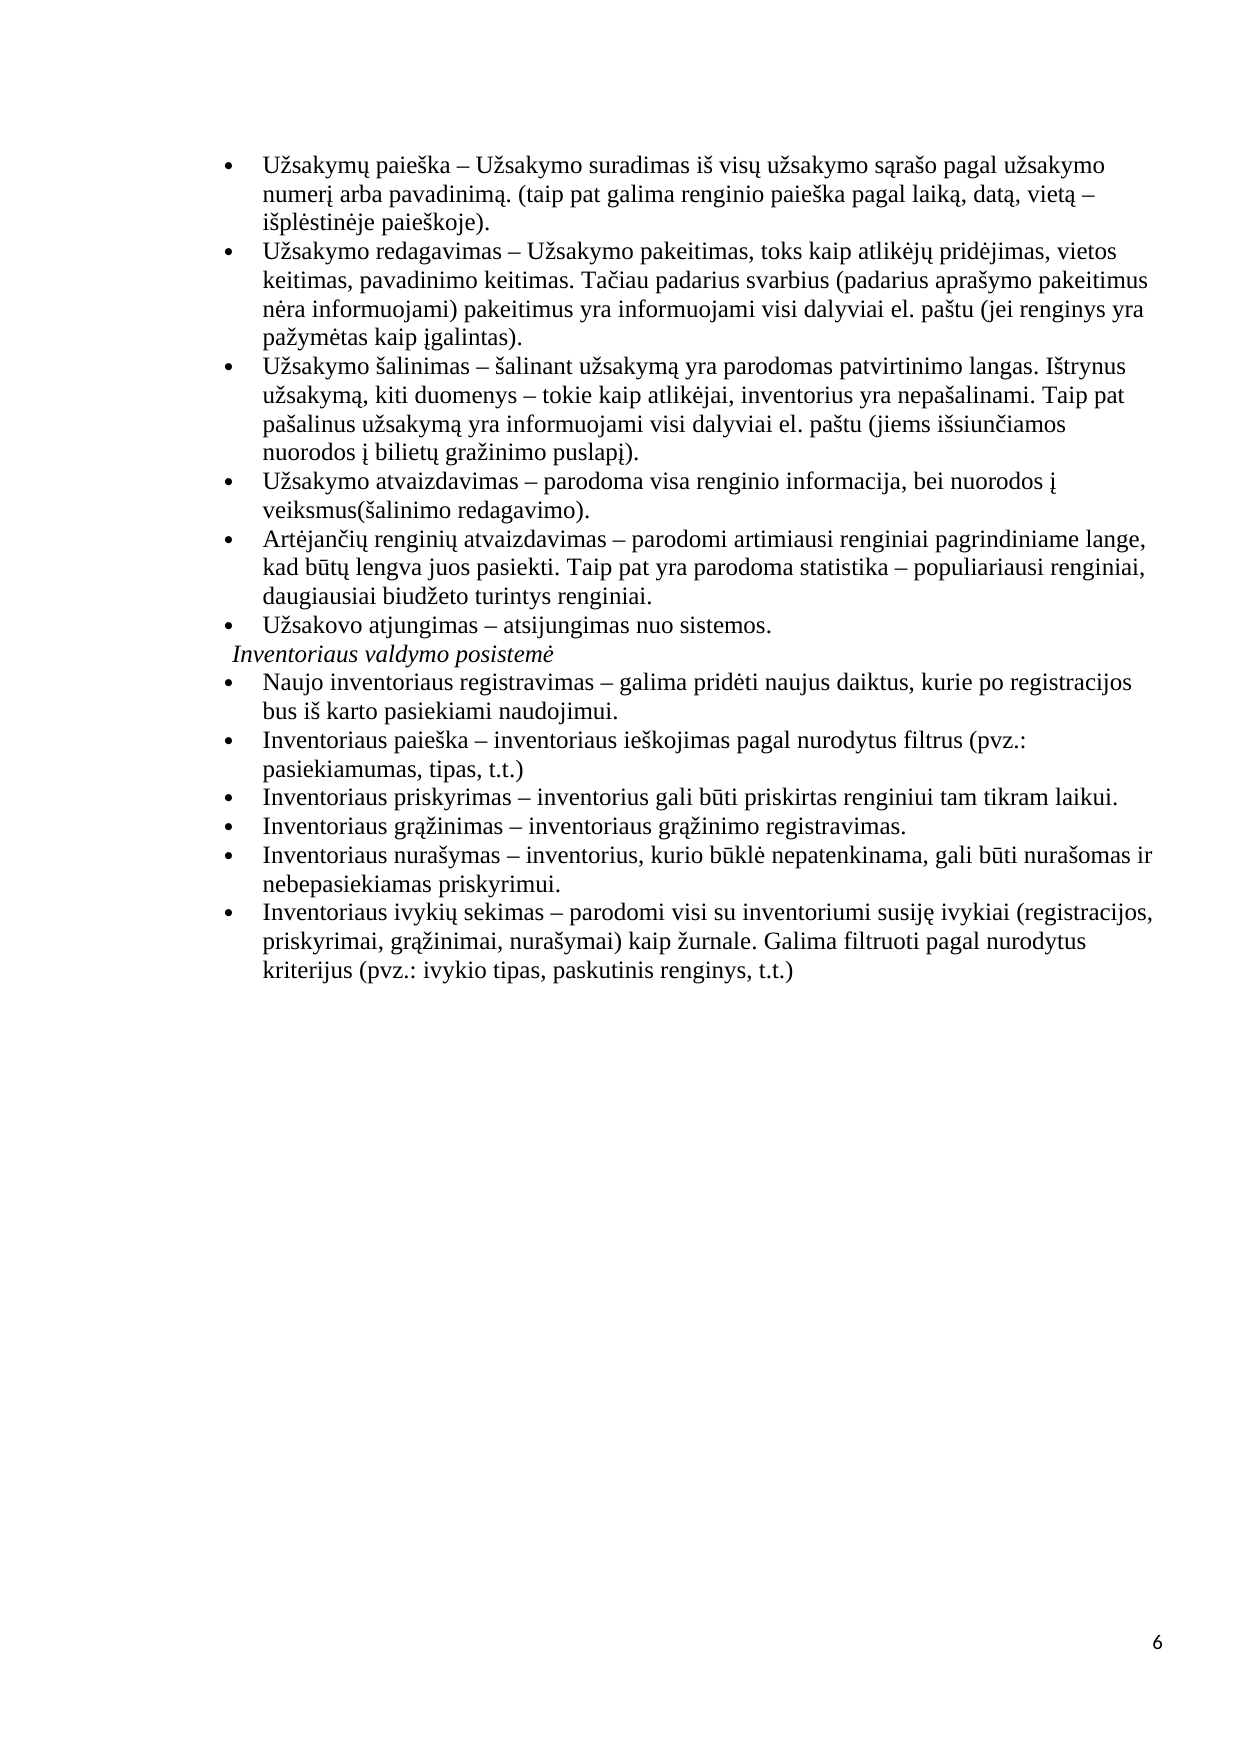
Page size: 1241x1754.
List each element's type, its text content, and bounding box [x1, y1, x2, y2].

list Inventoriaus priskyrimas – inventorius gali būti priskirtas renginiui tam tikram laikui. [225, 782, 1162, 811]
list Užsakymo atvaizdavimas – parodoma visa renginio informacija, bei nuorodos į veiksmus(šalinimo redagavimo). [225, 466, 1162, 524]
list Inventoriaus paieška – inventoriaus ieškojimas pagal nurodytus filtrus (pvz.: pasiekiamumas, tipas, t.t.) [225, 725, 1162, 782]
list Užsakovo atjungimas – atsijungimas nuo sistemos. [225, 610, 1162, 639]
list Inventoriaus grąžinimas – inventoriaus grąžinimo registravimas. [225, 811, 1162, 840]
list Užsakymo šalinimas – šalinant užsakymą yra parodomas patvirtinimo langas. Ištrynus užsakymą, kiti duomenys – tokie kaip atlikėjai, inventorius yra nepašalinami. Taip pat pašalinus užsakymą yra informuojami visi dalyviai el. paštu (jiems išsiunčiamos nuorodos į bilietų gražinimo puslapį). [225, 351, 1162, 466]
list Užsakymų paieška – Užsakymo suradimas iš visų užsakymo sąrašo pagal užsakymo numerį arba pavadinimą. (taip pat galima renginio paieška pagal laiką, datą, vietą – išplėstinėje paieškoje). [225, 150, 1162, 236]
list Artėjančių renginių atvaizdavimas – parodomi artimiausi renginiai pagrindiniame lange, kad būtų lengva juos pasiekti. Taip pat yra parodoma statistika – populiariausi renginiai, daugiausiai biudžeto turintys renginiai. [225, 524, 1162, 610]
text Inventoriaus valdymo posistemė [187, 639, 1162, 667]
list Naujo inventoriaus registravimas – galima pridėti naujus daiktus, kurie po registracijos bus iš karto pasiekiami naudojimui. [225, 667, 1162, 725]
list Inventoriaus nurašymas – inventorius, kurio būklė nepatenkinama, gali būti nurašomas ir nebepasiekiamas priskyrimui. [225, 840, 1162, 897]
list Užsakymo redagavimas – Užsakymo pakeitimas, toks kaip atlikėjų pridėjimas, vietos keitimas, pavadinimo keitimas. Tačiau padarius svarbius (padarius aprašymo pakeitimus nėra informuojami) pakeitimus yra informuojami visi dalyviai el. paštu (jei renginys yra pažymėtas kaip įgalintas). [225, 236, 1162, 351]
list Inventoriaus ivykių sekimas – parodomi visi su inventoriumi susiję ivykiai (registracijos, priskyrimai, grąžinimai, nurašymai) kaip žurnale. Galima filtruoti pagal nurodytus kriterijus (pvz.: ivykio tipas, paskutinis renginys, t.t.) [225, 897, 1162, 984]
